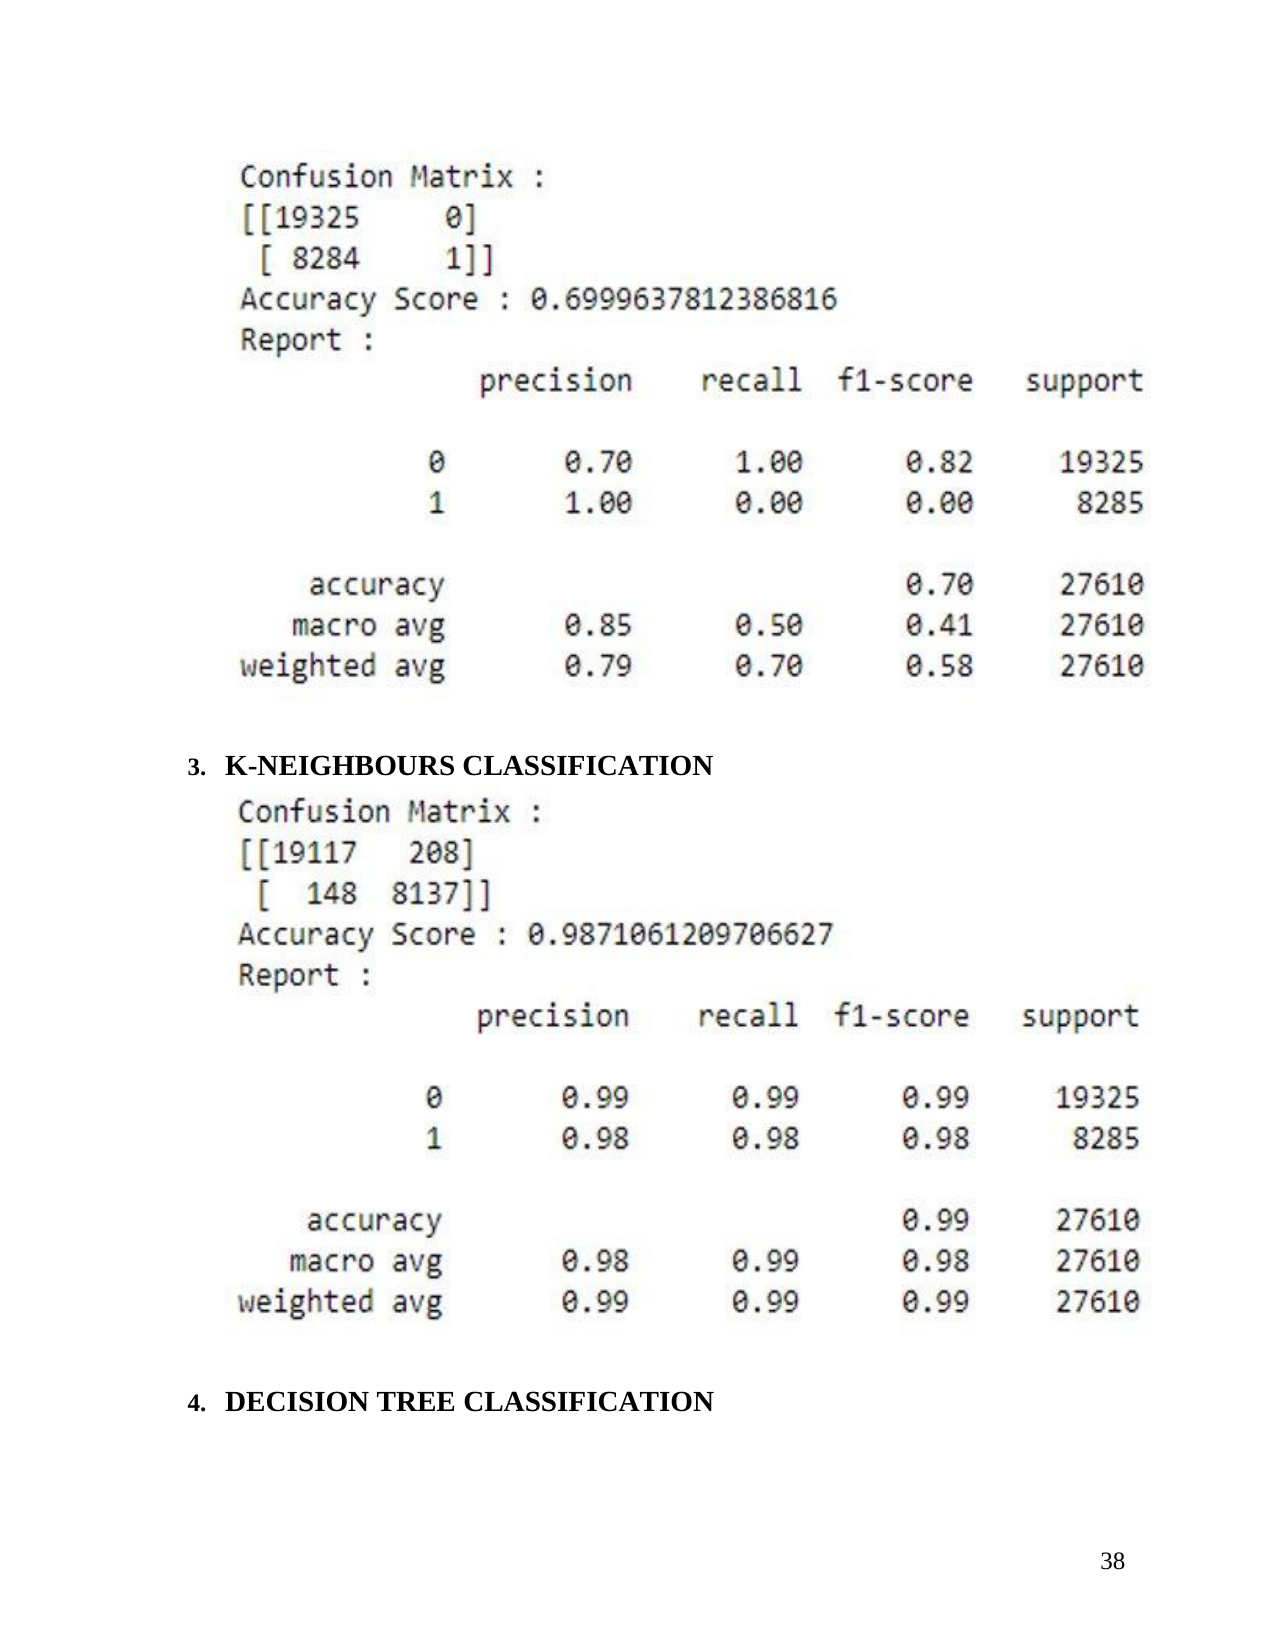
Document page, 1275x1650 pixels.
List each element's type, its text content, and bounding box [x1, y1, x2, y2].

list K-NEIGHBOURS CLASSIFICATION​ [187, 748, 1125, 782]
picture [225, 150, 1169, 710]
list DECISION TREE CLASSIFICATION​ [187, 1384, 1125, 1418]
picture [225, 784, 1167, 1346]
